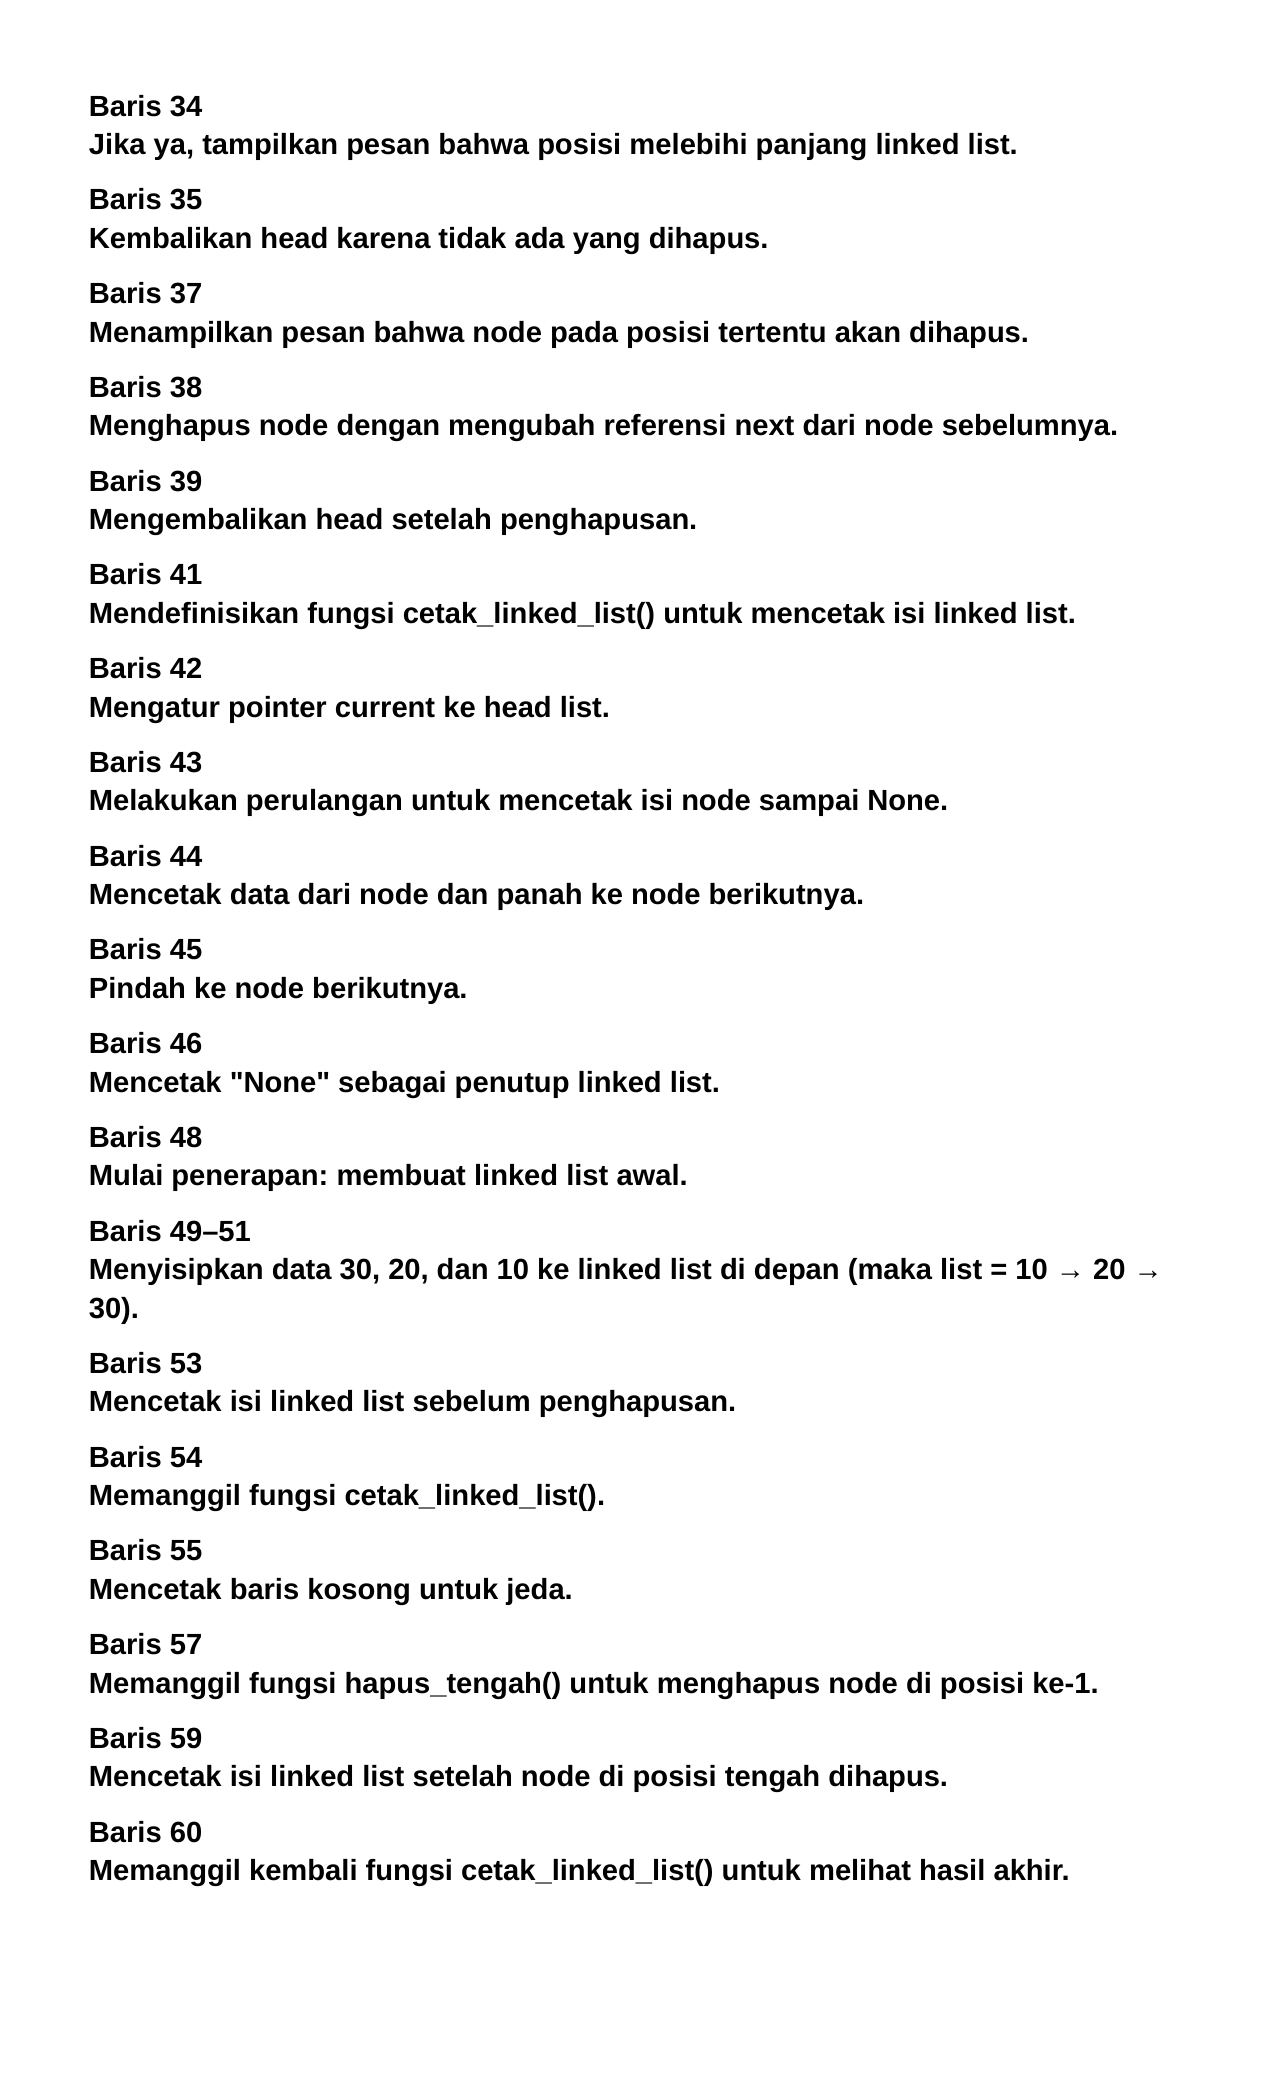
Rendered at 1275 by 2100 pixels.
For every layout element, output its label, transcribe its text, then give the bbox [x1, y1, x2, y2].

text Baris 44 Mencetak data dari node dan panah ke node berikutnya. [89, 839, 1186, 911]
text Baris 35 Kembalikan head karena tidak ada yang dihapus. [89, 182, 1186, 254]
text Baris 60 Memanggil kembali fungsi cetak_linked_list() untuk melihat hasil akhir. [89, 1815, 1186, 1887]
text Baris 46 Mencetak "None" sebagai penutup linked list. [89, 1026, 1186, 1098]
text Baris 57 Memanggil fungsi hapus_tengah() untuk menghapus node di posisi ke-1. [89, 1627, 1186, 1699]
text Baris 55 Mencetak baris kosong untuk jeda. [89, 1533, 1186, 1606]
text Baris 41 Mendefinisikan fungsi cetak_linked_list() untuk mencetak isi linked list. [89, 557, 1186, 629]
text Baris 45 Pindah ke node berikutnya. [89, 932, 1186, 1004]
text Baris 37 Menampilkan pesan bahwa node pada posisi tertentu akan dihapus. [89, 276, 1186, 348]
text Baris 39 Mengembalikan head setelah penghapusan. [89, 464, 1186, 536]
text Baris 53 Mencetak isi linked list sebelum penghapusan. [89, 1346, 1186, 1418]
text Baris 34 Jika ya, tampilkan pesan bahwa posisi melebihi panjang linked list. [89, 89, 1186, 161]
text Baris 59 Mencetak isi linked list setelah node di posisi tengah dihapus. [89, 1721, 1186, 1793]
text Baris 49–51 Menyisipkan data 30, 20, dan 10 ke linked list di depan (maka list = 10 → 20 → 30). [89, 1214, 1186, 1324]
text Baris 43 Melakukan perulangan untuk mencetak isi node sampai None. [89, 745, 1186, 817]
text Baris 48 Mulai penerapan: membuat linked list awal. [89, 1120, 1186, 1192]
text Baris 54 Memanggil fungsi cetak_linked_list(). [89, 1440, 1186, 1512]
text Baris 42 Mengatur pointer current ke head list. [89, 651, 1186, 723]
text Baris 38 Menghapus node dengan mengubah referensi next dari node sebelumnya. [89, 370, 1186, 442]
